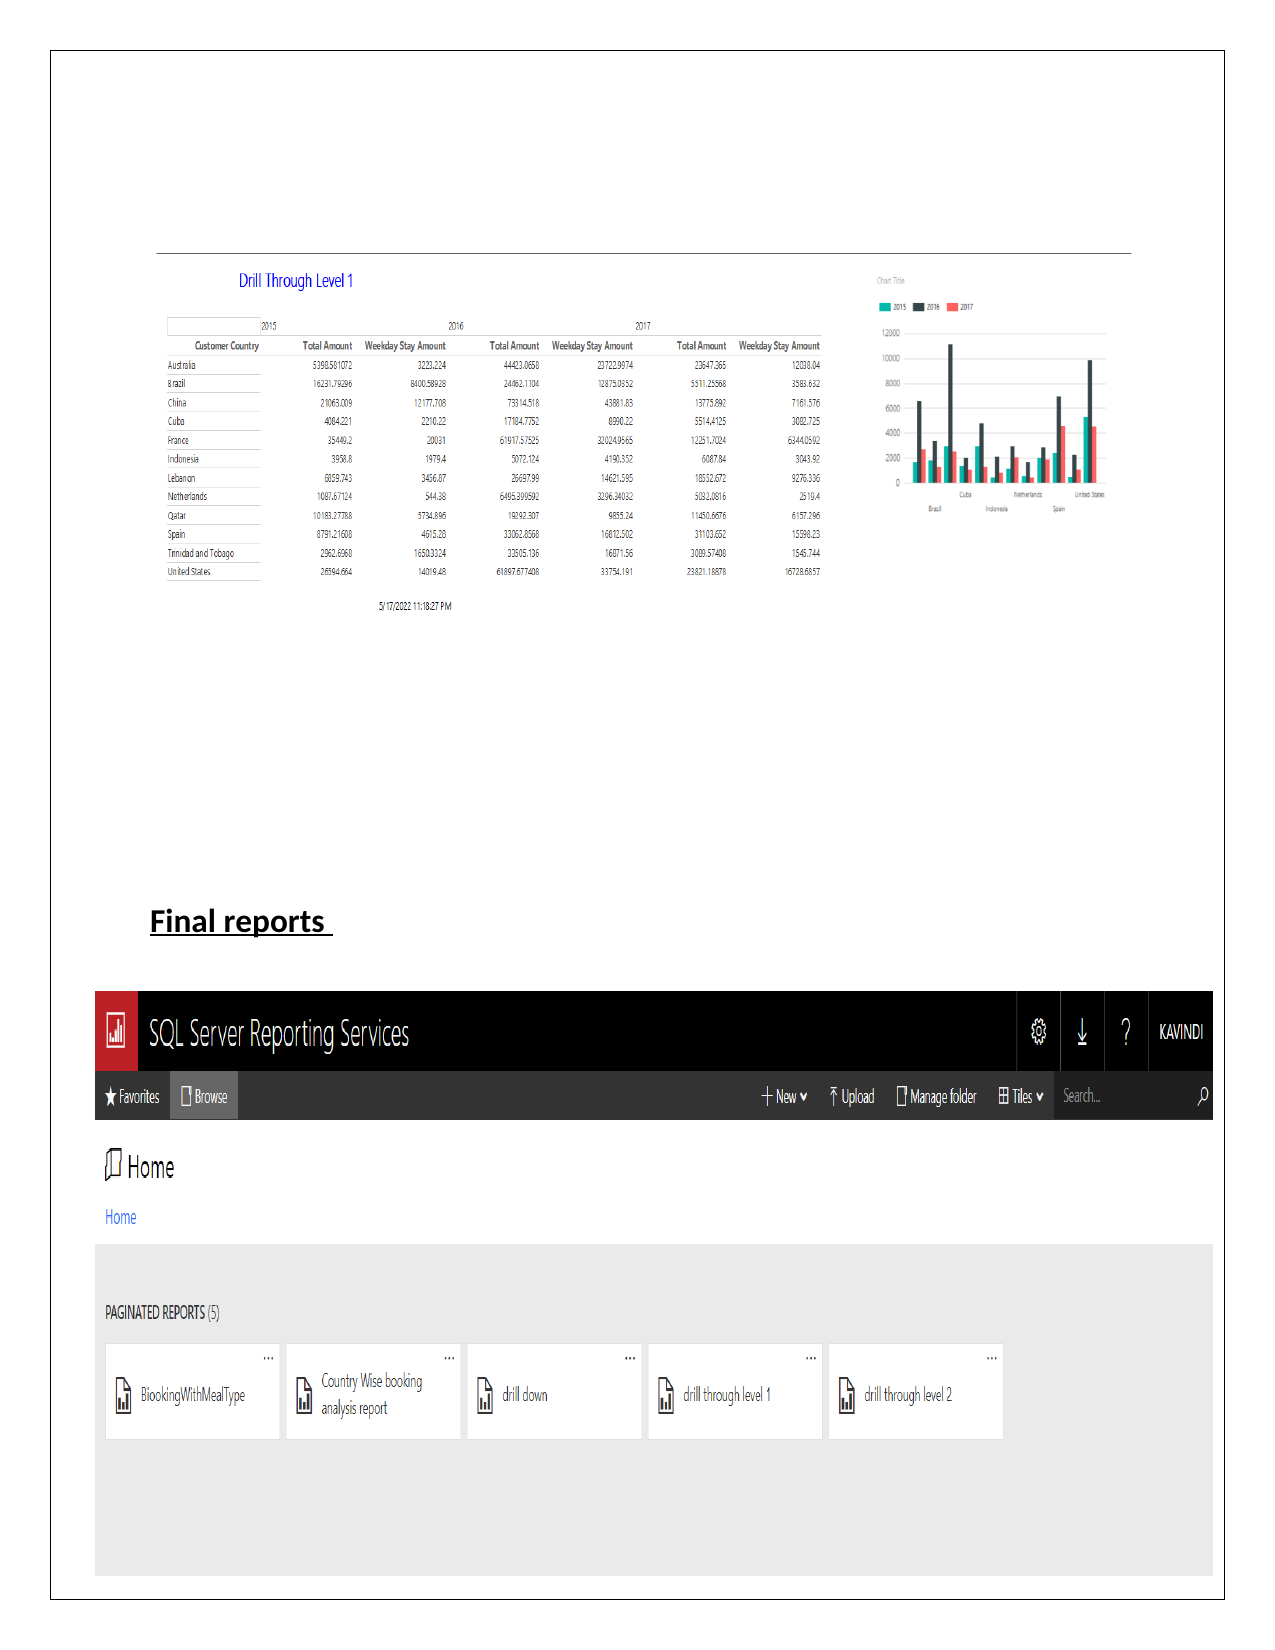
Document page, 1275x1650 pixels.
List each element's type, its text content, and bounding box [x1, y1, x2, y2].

picture [95, 991, 1213, 1576]
picture [156, 253, 1132, 656]
text Final reports [150, 900, 1125, 940]
